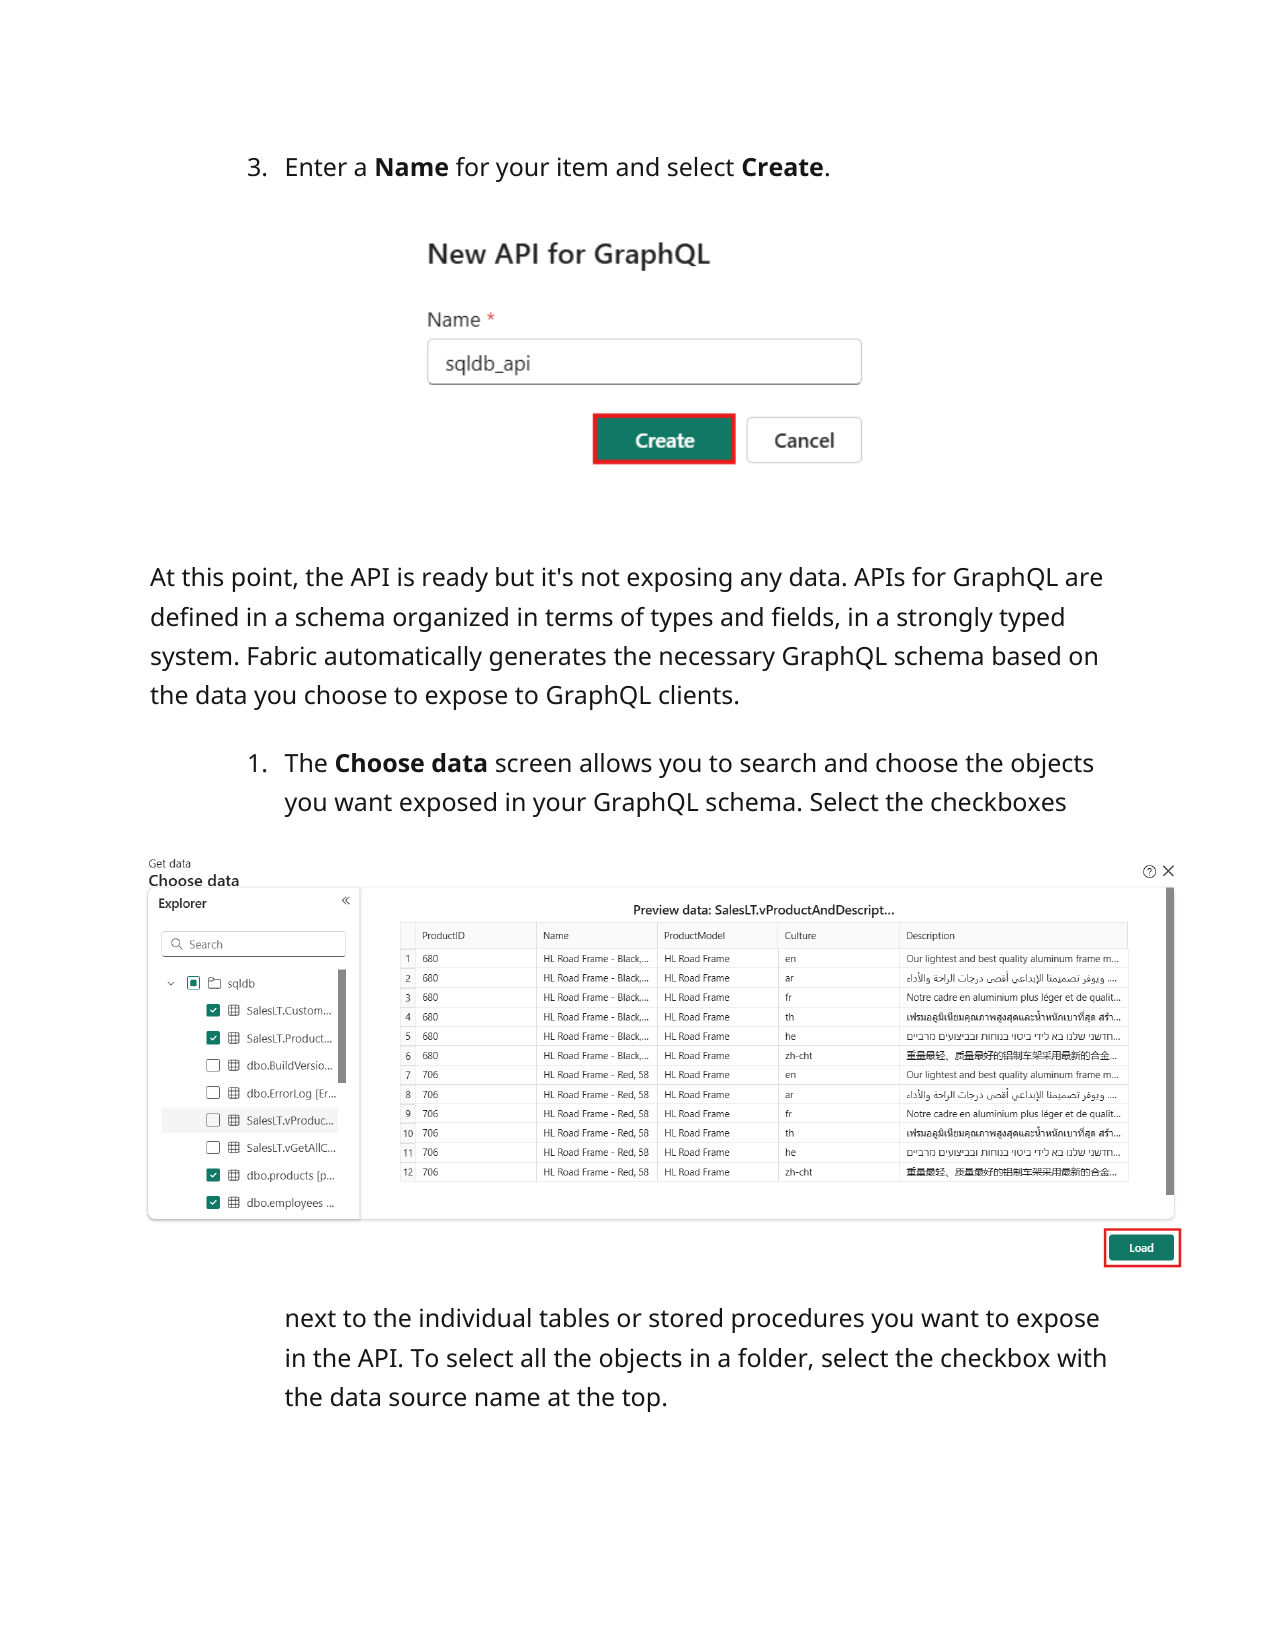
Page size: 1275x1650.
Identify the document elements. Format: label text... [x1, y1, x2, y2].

list The Choose data screen allows you to search and choose the objects you want exposed in your GraphQL schema. Select the checkboxes next to the individual tables or stored procedures you want to expose in the API. To select all the objects in a folder, select the checkbox with the data source name at the top. [247, 746, 1125, 844]
picture [138, 844, 1185, 1279]
text At this point, the API is ready but it's not exposing any data. APIs for GraphQL are defined in a schema organized in terms of types and fields, in a strongly typed system. Fabric automatically generates the necessary GraphQL schema based on the data you choose to expose to GraphQL clients. [150, 560, 1125, 712]
picture [401, 208, 886, 487]
list The Choose data screen allows you to search and choose the objects you want exposed in your GraphQL schema. Select the checkboxes next to the individual tables or stored procedures you want to expose in the API. To select all the objects in a folder, select the checkbox with the data source name at the top. [247, 1279, 1125, 1413]
list Enter a Name for your item and select Create. [247, 150, 1125, 184]
